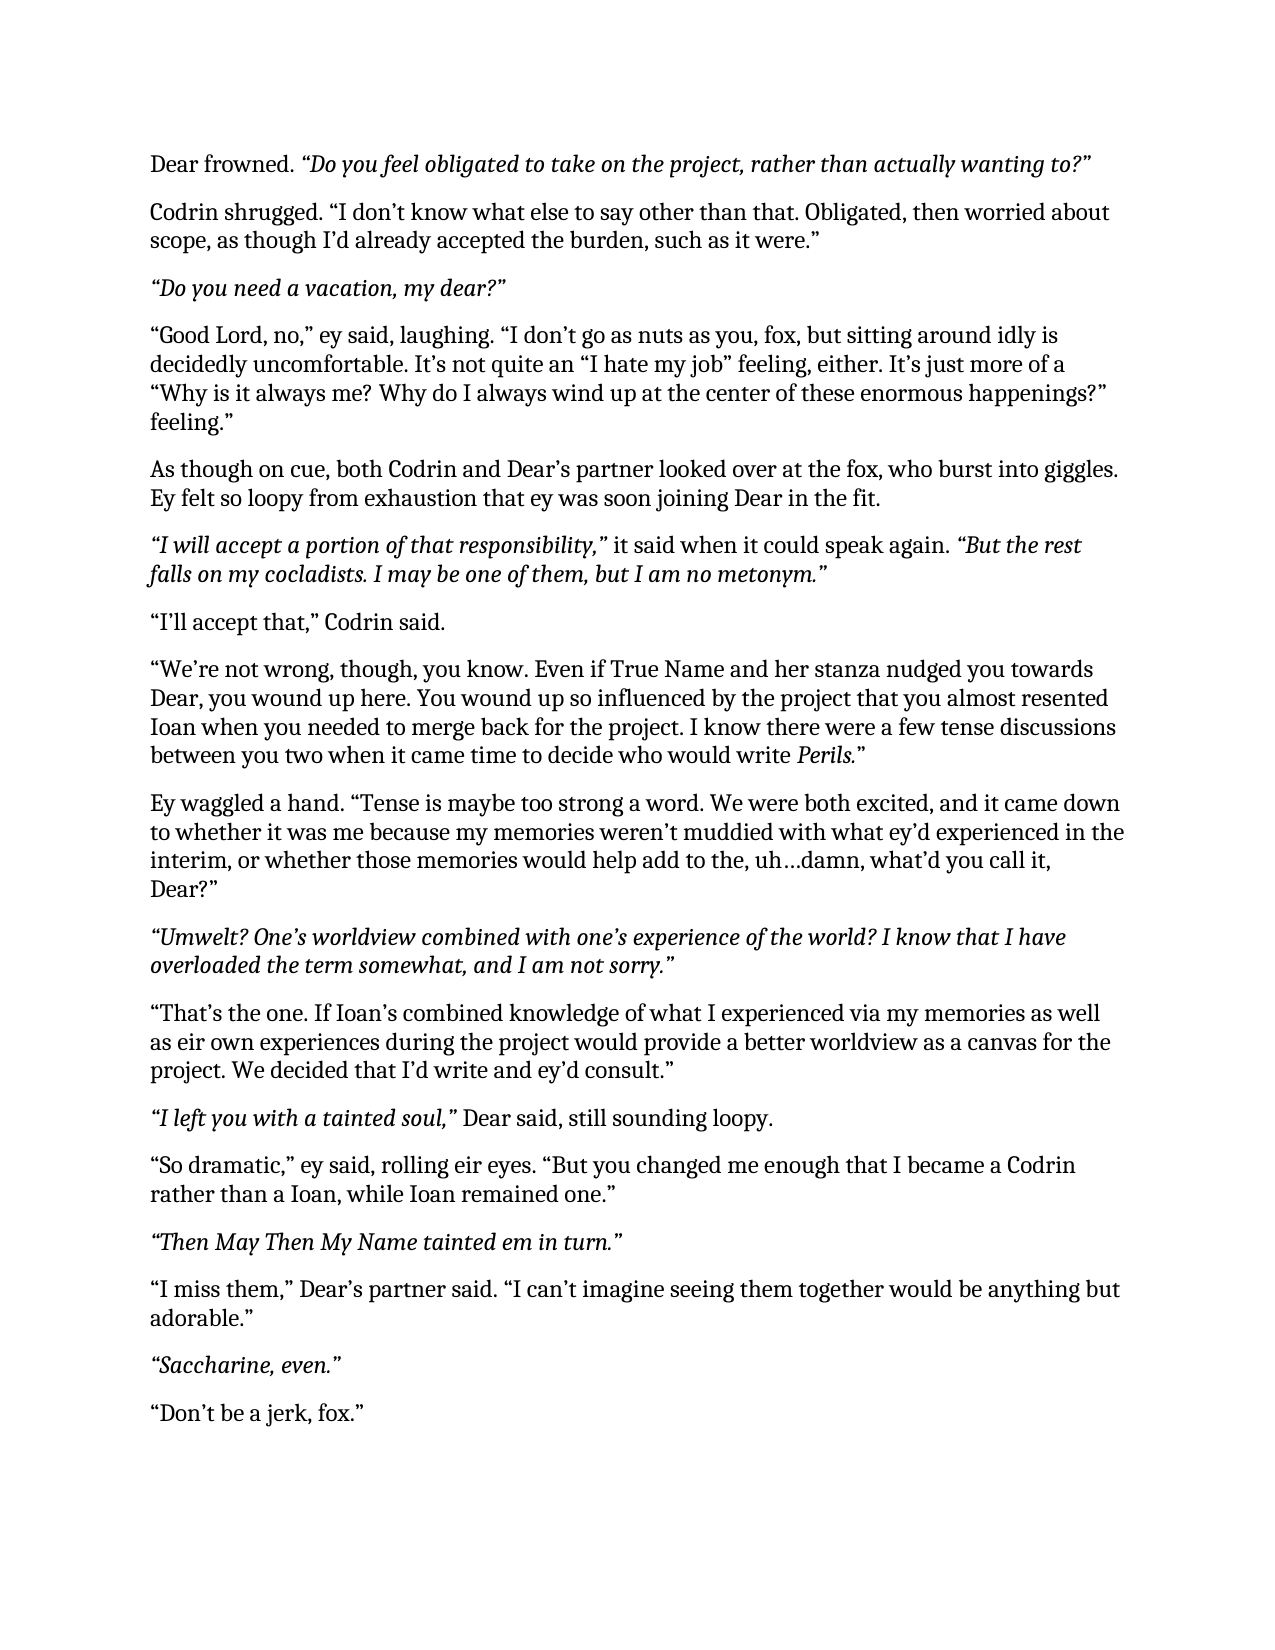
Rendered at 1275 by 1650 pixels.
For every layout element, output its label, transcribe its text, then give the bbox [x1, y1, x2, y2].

text “Do you need a vacation, my dear?” [150, 274, 1125, 302]
text “I’ll accept that,” Codrin said. [150, 607, 1125, 636]
text “I left you with a tainted soul,” Dear said, still sounding loopy. [150, 1104, 1125, 1132]
text “Don’t be a jerk, fox.” [150, 1399, 1125, 1427]
text “I will accept a portion of that responsibility,” it said when it could speak again. “But the rest falls on my cocladists. I may be one of them, but I am no metonym.” [150, 531, 1125, 589]
text Dear frowned. “Do you feel obligated to take on the project, rather than actually wanting to?” [150, 150, 1125, 179]
text “Then May Then My Name tainted em in turn.” [150, 1227, 1125, 1256]
text “I miss them,” Dear’s partner said. “I can’t imagine seeing them together would be anything but adorable.” [150, 1275, 1125, 1332]
text “Saccharine, even.” [150, 1351, 1125, 1380]
text “Good Lord, no,” ey said, laughing. “I don’t go as nuts as you, fox, but sitting around idly is decidedly uncomfortable. It’s not quite an “I hate my job” feeling, either. It’s just more of a “Why is it always me? Why do I always wind up at the center of these enormous happenings?” feeling.” [150, 321, 1125, 436]
text “That’s the one. If Ioan’s combined knowledge of what I experienced via my memories as well as eir own experiences during the project would provide a better worldview as a canvas for the project. We decided that I’d write and ey’d consult.” [150, 999, 1125, 1085]
text Codrin shrugged. “I don’t know what else to say other than that. Obligated, then worried about scope, as though I’d already accepted the burden, such as it were.” [150, 197, 1125, 255]
text “Umwelt? One’s worldview combined with one’s experience of the world? I know that I have overloaded the term somewhat, and I am not sorry.” [150, 922, 1125, 980]
text Ey waggled a hand. “Tense is maybe too strong a word. We were both excited, and it came down to whether it was me because my memories weren’t muddied with what ey’d experienced in the interim, or whether those memories would help add to the, uh…damn, what’d you call it, Dear?” [150, 789, 1125, 904]
text As though on cue, both Codrin and Dear’s partner looked over at the fox, who burst into giggles. Ey felt so loopy from exhaustion that ey was soon joining Dear in the fit. [150, 455, 1125, 512]
text “We’re not wrong, though, you know. Even if True Name and her stanza nudged you towards Dear, you wound up here. You wound up so influenced by the project that you almost resented Ioan when you needed to merge back for the project. I know there were a few tense discussions between you two when it came time to decide who would write Perils.” [150, 655, 1125, 770]
text “So dramatic,” ey said, rolling eir eyes. “But you changed me enough that I became a Codrin rather than a Ioan, while Ioan remained one.” [150, 1151, 1125, 1209]
